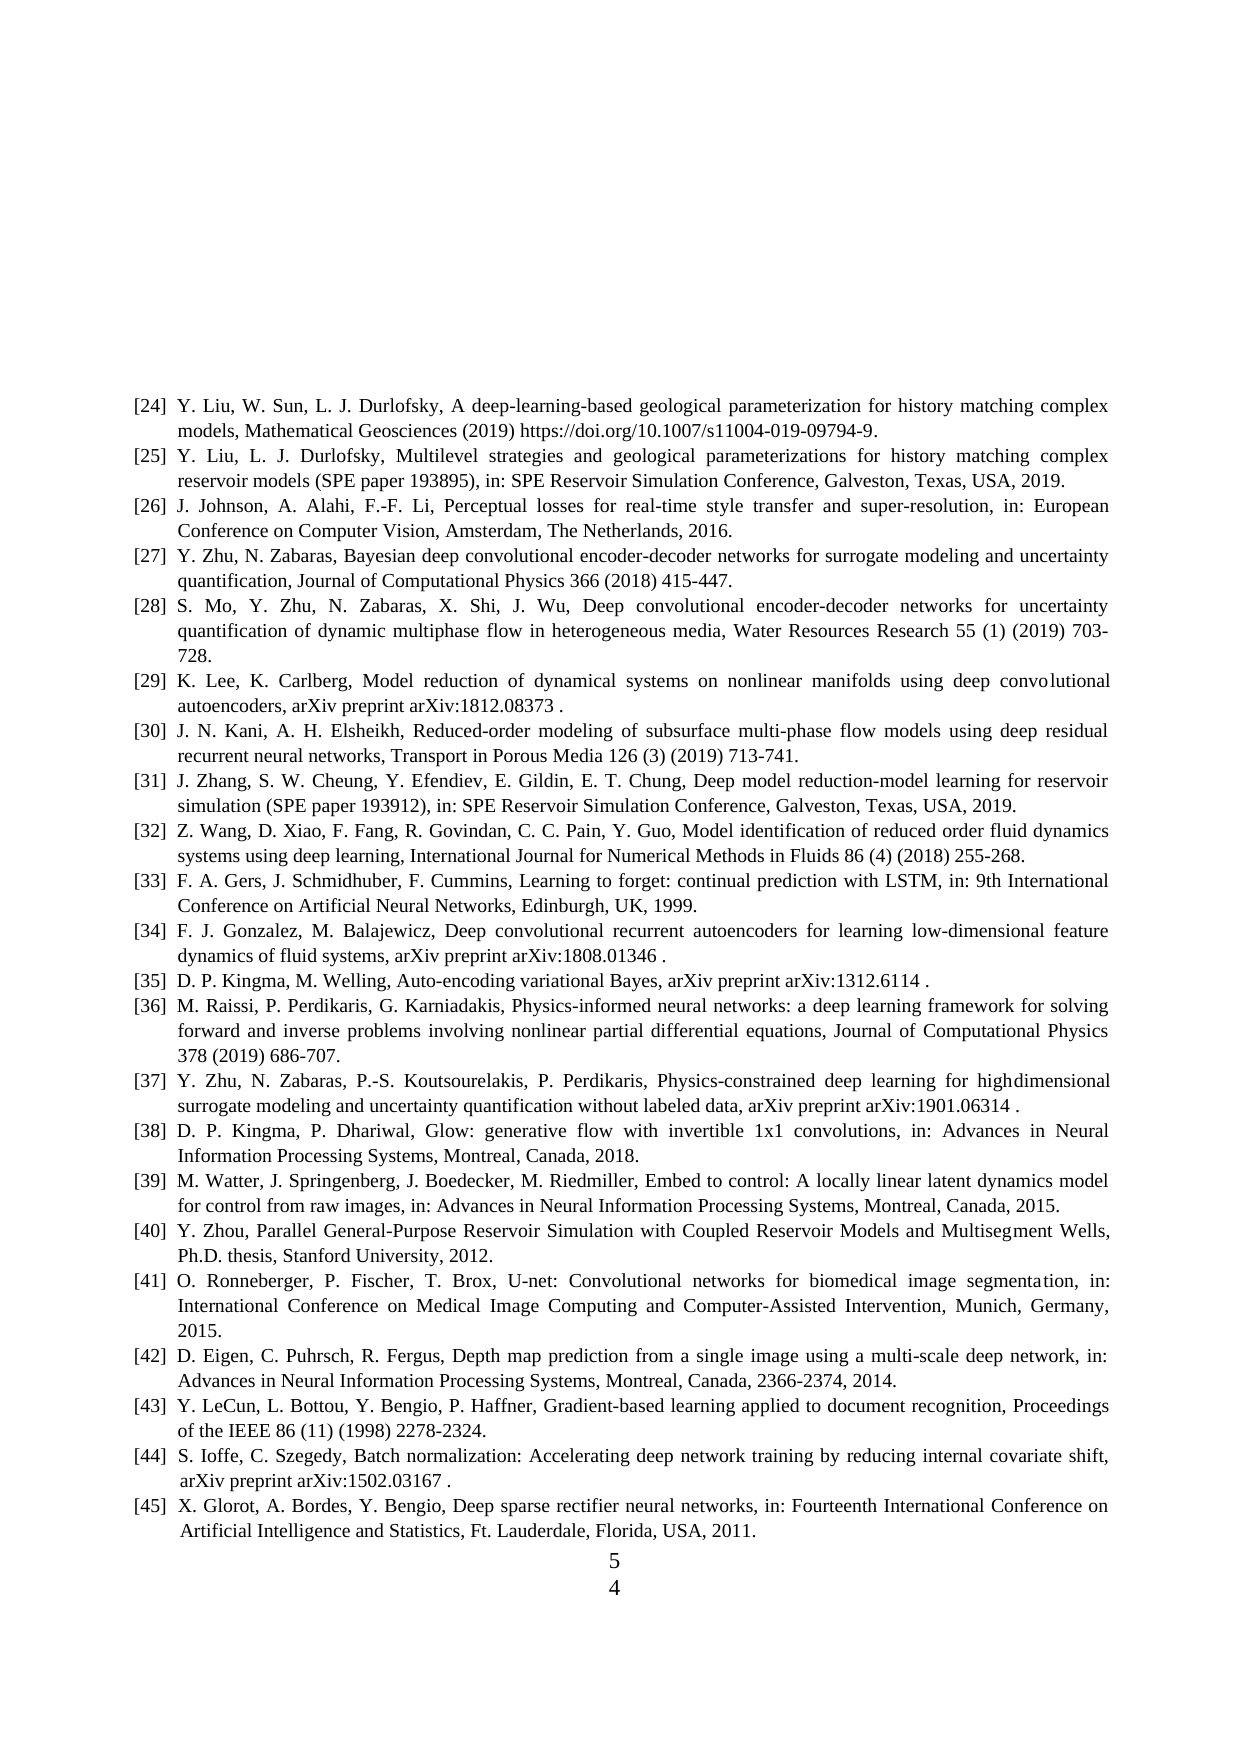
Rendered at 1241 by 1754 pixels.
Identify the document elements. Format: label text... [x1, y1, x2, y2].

list Y. Liu, W. Sun, L. J. Durlofsky, A deep-learning-based geological parameterization for history matching complex models, Mathematical Geosciences (2019) https://doi.org/10.1007/s11004-019-09794-9. [134, 394, 1110, 442]
list F. A. Gers, J. Schmidhuber, F. Cummins, Learning to forget: continual prediction with LSTM, in: 9th International Conference on Artificial Neural Networks, Edinburgh, UK, 1999. [134, 869, 1110, 917]
list D. P. Kingma, M. Welling, Auto-encoding variational Bayes, arXiv preprint arXiv:1312.6114 . [134, 969, 1110, 992]
list K. Lee, K. Carlberg, Model reduction of dynamical systems on nonlinear manifolds using deep convolutional autoencoders, arXiv preprint arXiv:1812.08373 . [134, 669, 1110, 717]
list Y. Liu, L. J. Durlofsky, Multilevel strategies and geological parameterizations for history matching complex reservoir models (SPE paper 193895), in: SPE Reservoir Simulation Conference, Galveston, Texas, USA, 2019. [134, 444, 1110, 492]
list M. Watter, J. Springenberg, J. Boedecker, M. Riedmiller, Embed to control: A locally linear latent dynamics model for control from raw images, in: Advances in Neural Information Processing Systems, Montreal, Canada, 2015. [134, 1169, 1110, 1217]
list J. Johnson, A. Alahi, F.-F. Li, Perceptual losses for real-time style transfer and super-resolution, in: European Conference on Computer Vision, Amsterdam, The Netherlands, 2016. [134, 494, 1110, 542]
list Y. Zhu, N. Zabaras, P.-S. Koutsourelakis, P. Perdikaris, Physics-constrained deep learning for highdimensional surrogate modeling and uncertainty quantification without labeled data, arXiv preprint arXiv:1901.06314 . [134, 1069, 1110, 1117]
list J. N. Kani, A. H. Elsheikh, Reduced-order modeling of subsurface multi-phase flow models using deep residual recurrent neural networks, Transport in Porous Media 126 (3) (2019) 713-741. [134, 719, 1110, 767]
list S. Mo, Y. Zhu, N. Zabaras, X. Shi, J. Wu, Deep convolutional encoder-decoder networks for uncertainty quantification of dynamic multiphase flow in heterogeneous media, Water Resources Research 55 (1) (2019) 703-728. [134, 594, 1110, 667]
list S. Ioffe, C. Szegedy, Batch normalization: Accelerating deep network training by reducing internal covariate shift, arXiv preprint arXiv:1502.03167 . [134, 1444, 1110, 1492]
list D. Eigen, C. Puhrsch, R. Fergus, Depth map prediction from a single image using a multi-scale deep network, in: Advances in Neural Information Processing Systems, Montreal, Canada, 2366-2374, 2014. [134, 1344, 1110, 1392]
list M. Raissi, P. Perdikaris, G. Karniadakis, Physics-informed neural networks: a deep learning framework for solving forward and inverse problems involving nonlinear partial differential equations, Journal of Computational Physics 378 (2019) 686-707. [134, 994, 1110, 1067]
list Y. Zhu, N. Zabaras, Bayesian deep convolutional encoder-decoder networks for surrogate modeling and uncertainty quantification, Journal of Computational Physics 366 (2018) 415-447. [134, 544, 1110, 592]
list Z. Wang, D. Xiao, F. Fang, R. Govindan, C. C. Pain, Y. Guo, Model identification of reduced order fluid dynamics systems using deep learning, International Journal for Numerical Methods in Fluids 86 (4) (2018) 255-268. [134, 819, 1110, 867]
list X. Glorot, A. Bordes, Y. Bengio, Deep sparse rectifier neural networks, in: Fourteenth International Conference on Artificial Intelligence and Statistics, Ft. Lauderdale, Florida, USA, 2011. [134, 1494, 1110, 1542]
list Y. Zhou, Parallel General-Purpose Reservoir Simulation with Coupled Reservoir Models and Multisegment Wells, Ph.D. thesis, Stanford University, 2012. [134, 1219, 1110, 1267]
list J. Zhang, S. W. Cheung, Y. Efendiev, E. Gildin, E. T. Chung, Deep model reduction-model learning for reservoir simulation (SPE paper 193912), in: SPE Reservoir Simulation Conference, Galveston, Texas, USA, 2019. [134, 769, 1110, 817]
list O. Ronneberger, P. Fischer, T. Brox, U-net: Convolutional networks for biomedical image segmentation, in: International Conference on Medical Image Computing and Computer-Assisted Intervention, Munich, Germany, 2015. [134, 1269, 1110, 1342]
list Y. LeCun, L. Bottou, Y. Bengio, P. Haffner, Gradient-based learning applied to document recognition, Proceedings of the IEEE 86 (11) (1998) 2278-2324. [134, 1394, 1110, 1442]
list F. J. Gonzalez, M. Balajewicz, Deep convolutional recurrent autoencoders for learning low-dimensional feature dynamics of fluid systems, arXiv preprint arXiv:1808.01346 . [134, 919, 1110, 967]
list D. P. Kingma, P. Dhariwal, Glow: generative flow with invertible 1x1 convolutions, in: Advances in Neural Information Processing Systems, Montreal, Canada, 2018. [134, 1119, 1110, 1167]
